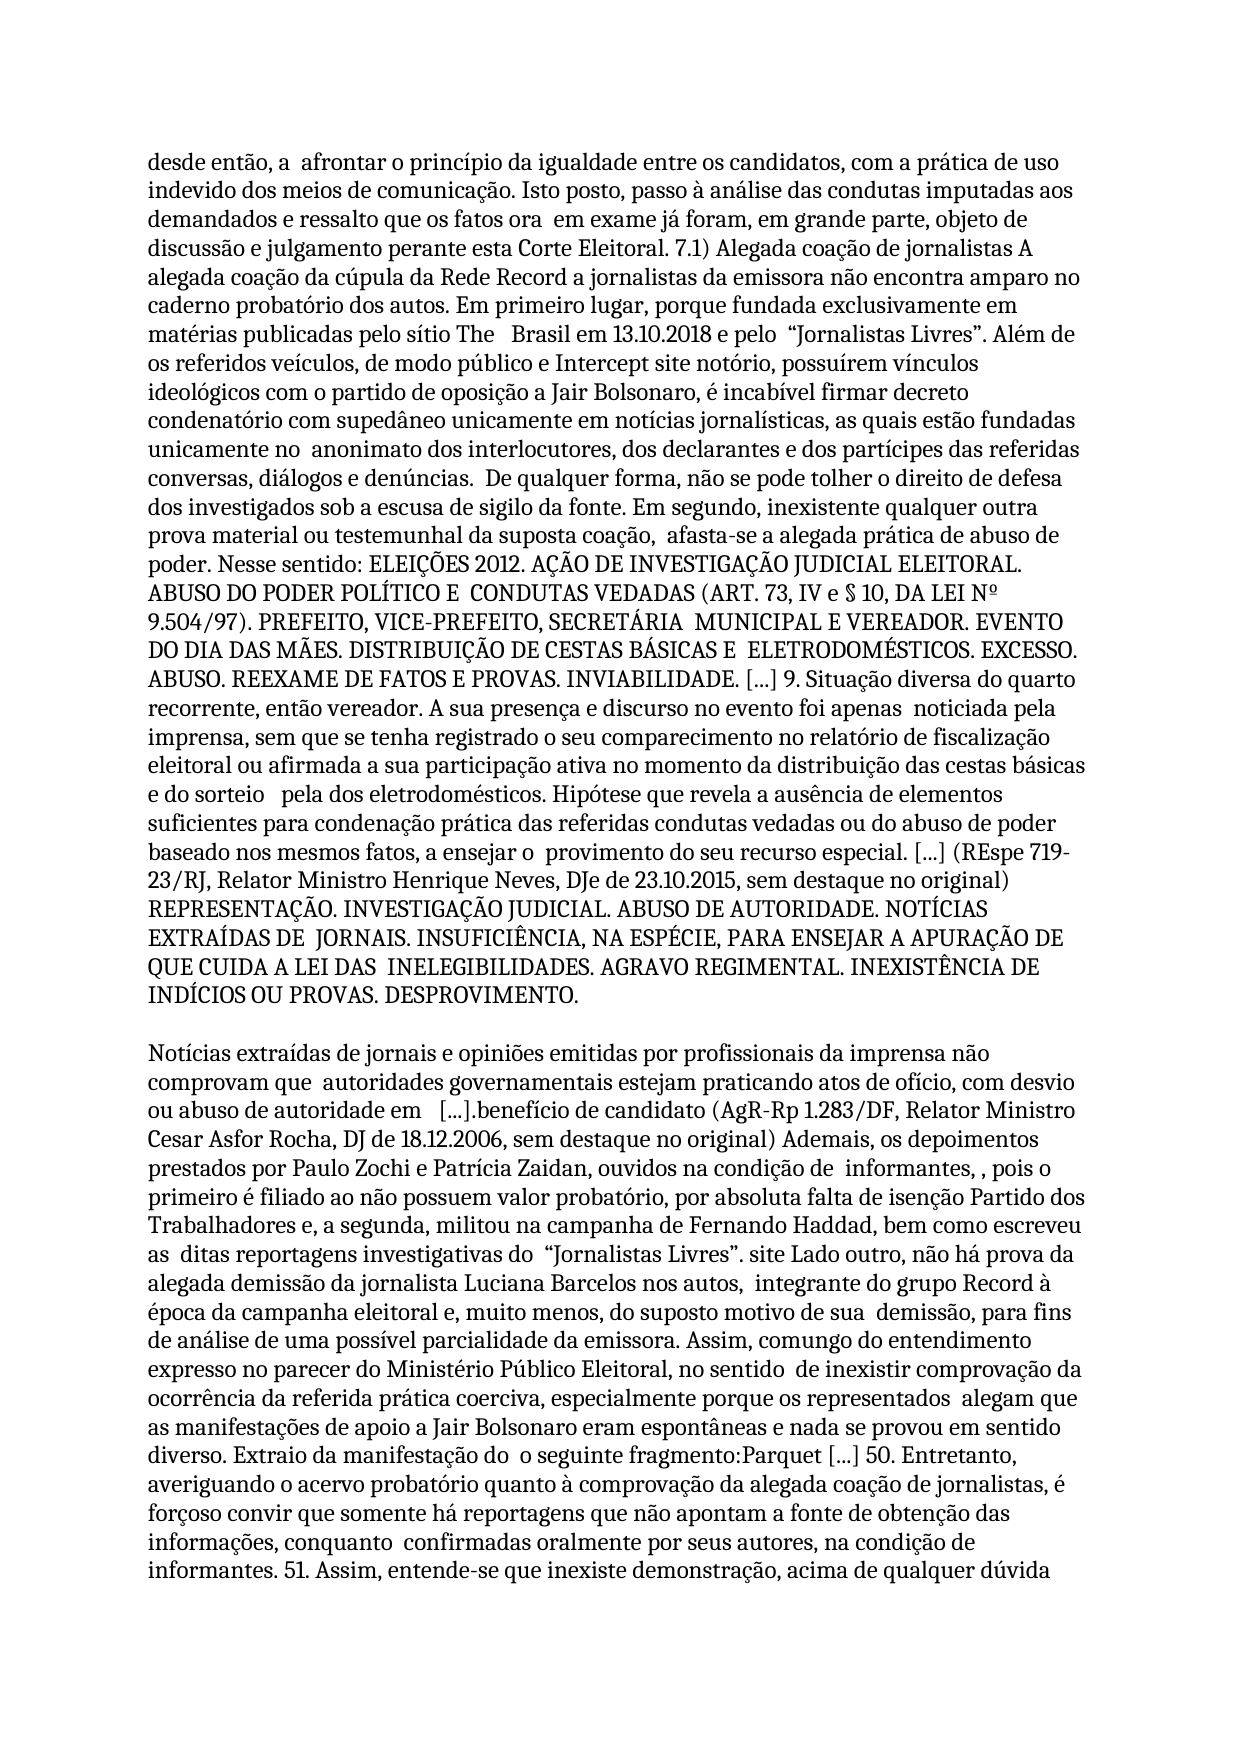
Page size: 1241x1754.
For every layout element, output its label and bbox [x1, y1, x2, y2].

text [148, 148, 1093, 1010]
text [148, 1039, 1093, 1585]
